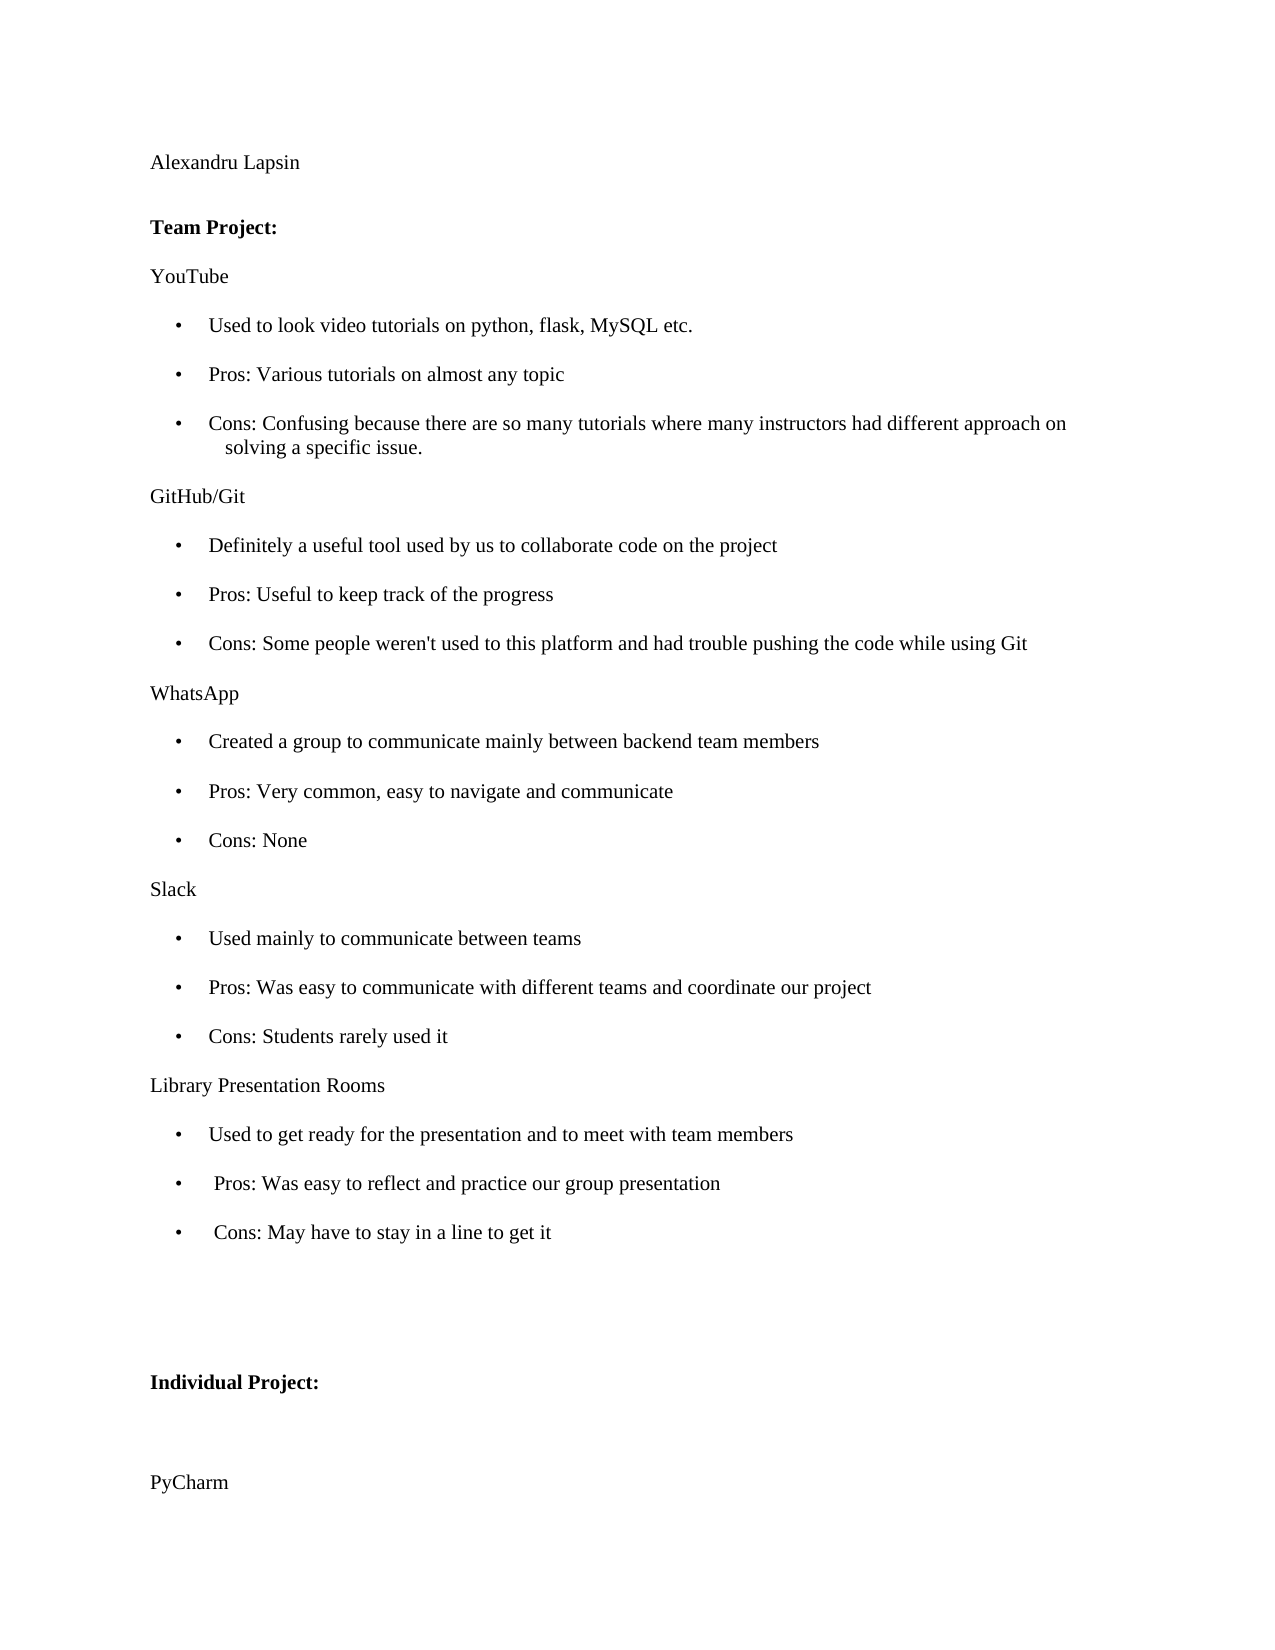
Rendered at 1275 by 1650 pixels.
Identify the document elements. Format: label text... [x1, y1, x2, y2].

text • Created a group to communicate mainly between backend team members [175, 729, 1125, 753]
text • Pros: Various tutorials on almost any topic [175, 362, 1125, 386]
text • Cons: None [175, 828, 1125, 852]
text • Cons: Students rarely used it [175, 1024, 1125, 1048]
text • Pros: Useful to keep track of the progress [175, 582, 1125, 606]
text • Used to get ready for the presentation and to meet with team members [175, 1122, 1125, 1146]
text Slack [150, 877, 1125, 901]
text • Used to look video tutorials on python, flask, MySQL etc. [175, 313, 1125, 337]
text • Pros: Was easy to reflect and practice our group presentation [175, 1171, 1125, 1195]
text • Pros: Was easy to communicate with different teams and coordinate our project [175, 975, 1125, 999]
text Alexandru Lapsin [150, 150, 1125, 174]
text • Cons: Confusing because there are so many tutorials where many instructors had different approach on solving a specific issue. [175, 411, 1125, 459]
text GitHub/Git [150, 484, 1125, 508]
text • Cons: May have to stay in a line to get it [175, 1220, 1125, 1244]
text Individual Project: [150, 1369, 1125, 1394]
text WhatsApp [150, 680, 1125, 704]
text Team Project: [150, 215, 1125, 239]
text Library Presentation Rooms [150, 1073, 1125, 1097]
text • Definitely a useful tool used by us to collaborate code on the project [175, 533, 1125, 557]
text YouTube [150, 264, 1125, 288]
text PyCharm [150, 1470, 1125, 1494]
text • Pros: Very common, easy to navigate and communicate [175, 778, 1125, 803]
text • Used mainly to communicate between teams [175, 926, 1125, 950]
text • Cons: Some people weren't used to this platform and had trouble pushing the code while using Git [175, 631, 1125, 655]
